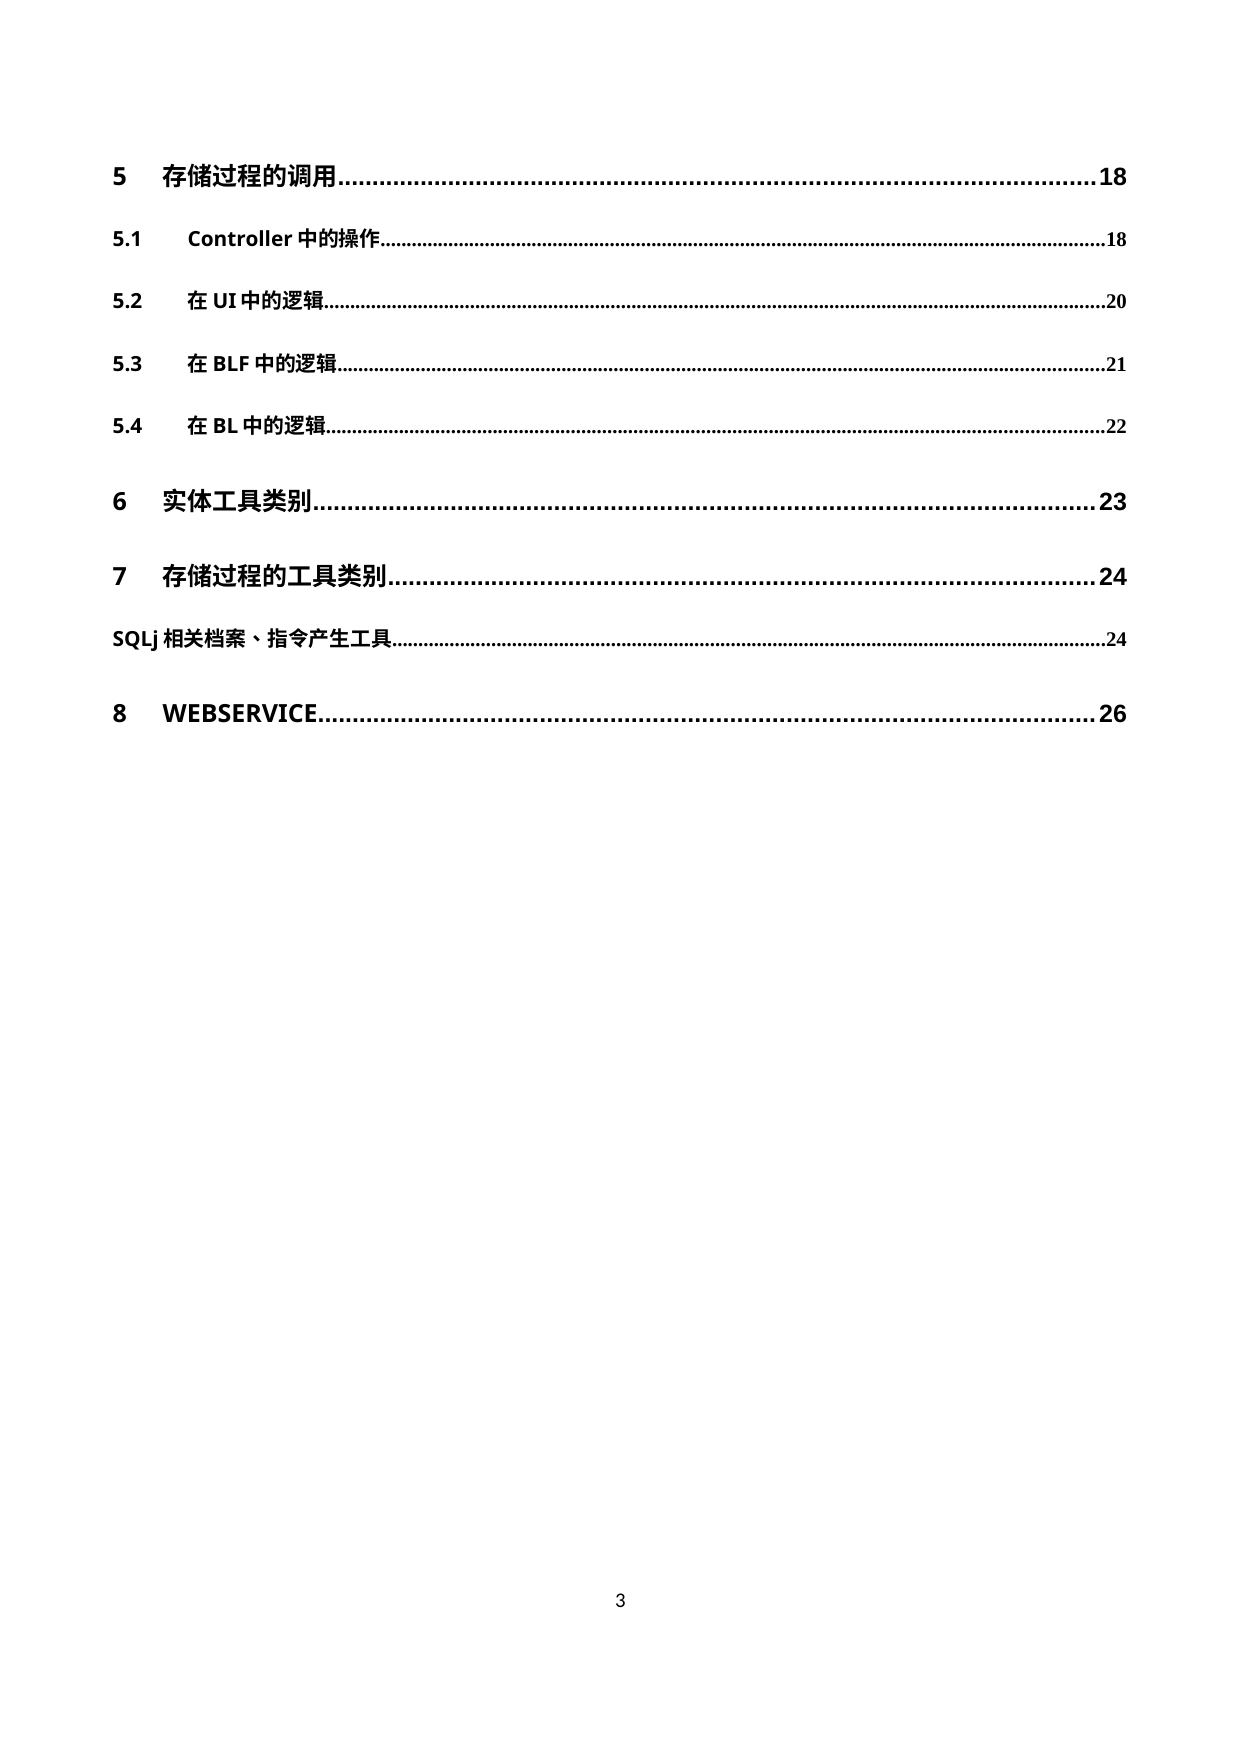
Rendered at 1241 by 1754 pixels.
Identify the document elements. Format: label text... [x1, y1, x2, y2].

text 5 存储过程的调用 18 [112, 156, 1128, 194]
text 5.2 在UI中的逻辑 20 [112, 281, 1128, 319]
text 5.4 在BL中的逻辑 22 [112, 406, 1128, 444]
text 7 存储过程的工具类别 24 [112, 556, 1128, 594]
text 8 Webservice 26 [112, 694, 1128, 731]
text 6 实体工具类别 23 [112, 481, 1128, 519]
text 5.3 在BLF中的逻辑 21 [112, 344, 1128, 381]
text SQLj相关档案、指令产生工具 24 [112, 619, 1128, 656]
text 5.1 Controller中的操作 18 [112, 219, 1128, 256]
